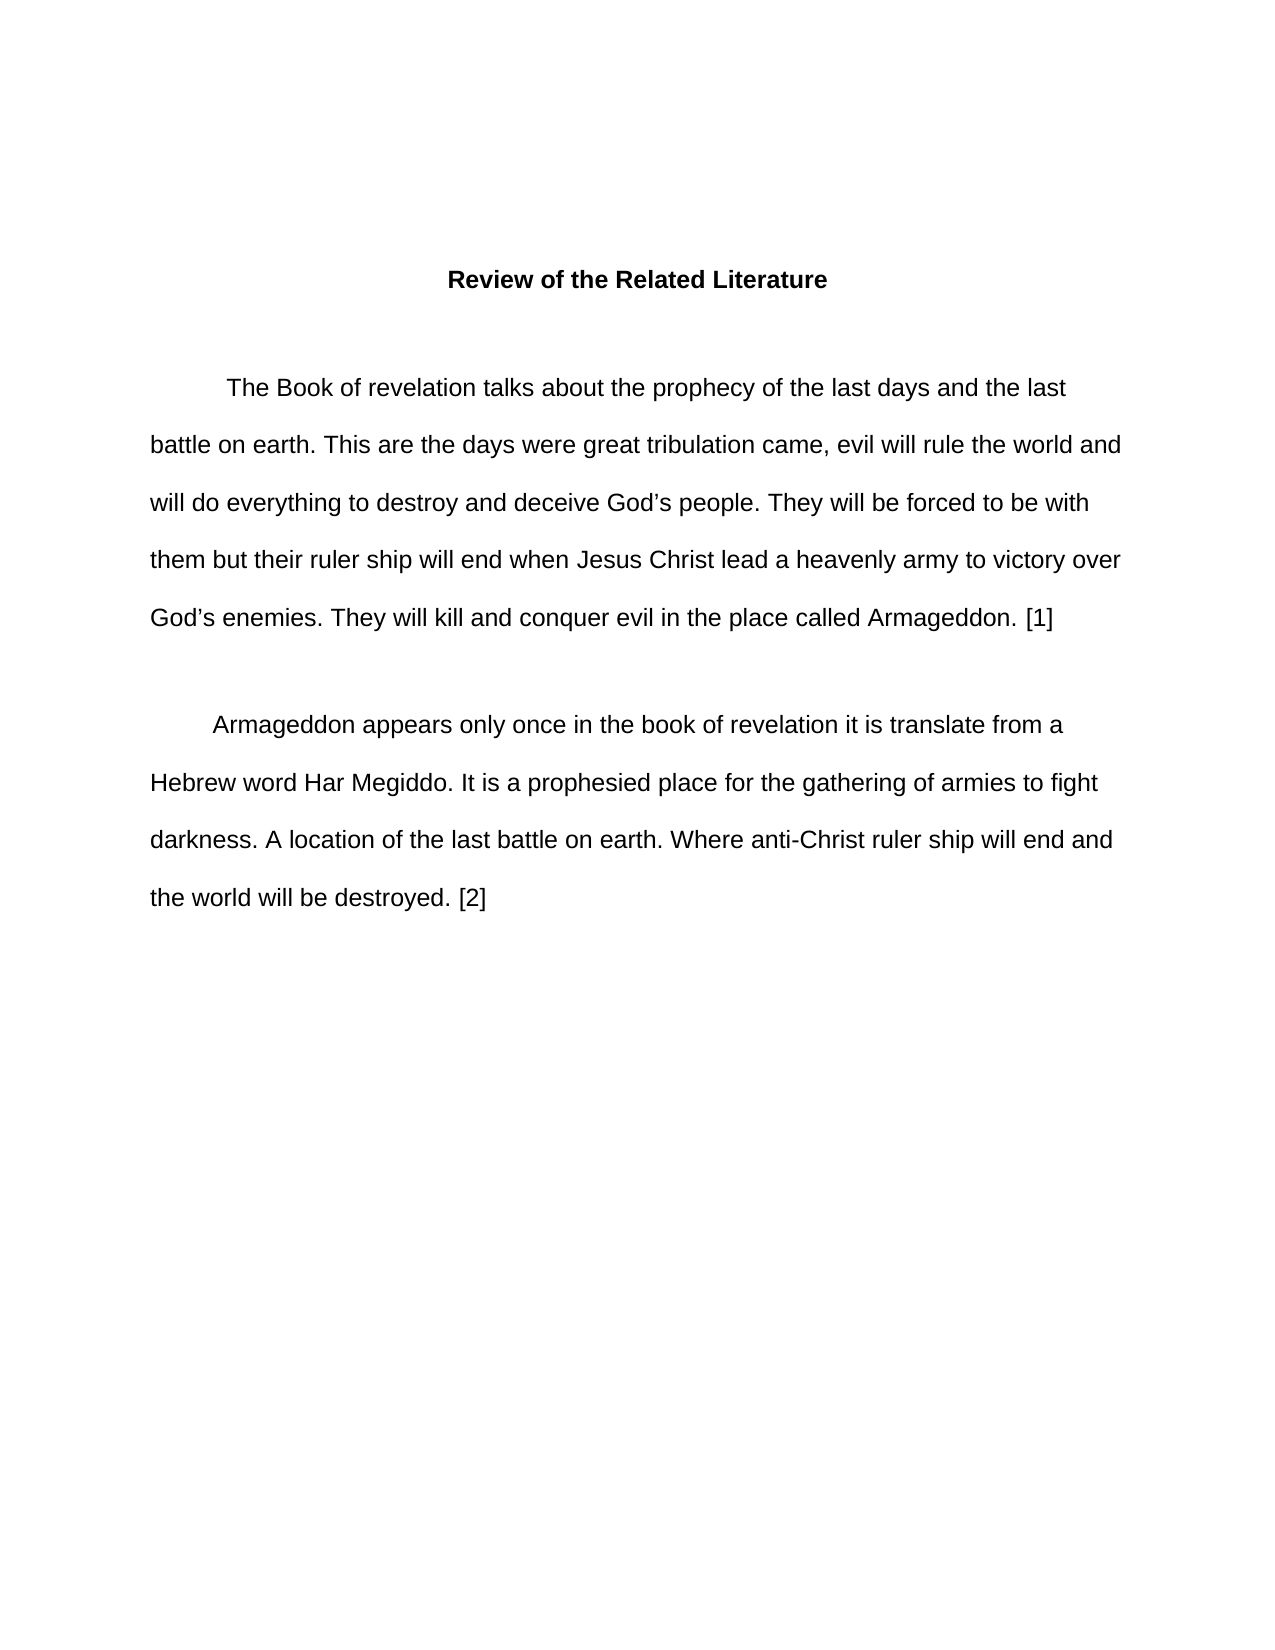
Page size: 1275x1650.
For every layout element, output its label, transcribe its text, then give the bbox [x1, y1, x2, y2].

text The Book of revelation talks about the prophecy of the last days and the last battle on earth. This are the days were great tribulation came, evil will rule the world and will do everything to destroy and deceive God’s people. They will be forced to be with them but their ruler ship will end when Jesus Christ lead a heavenly army to victory over God’s enemies. They will kill and conquer evil in the place called Armageddon. [150, 373, 1125, 631]
text Armageddon appears only once in the book of revelation it is translate from a Hebrew word Har Megiddo. It is a prophesied place for the gathering of armies to fight darkness. A location of the last battle on earth. Where anti-Christ ruler ship will end and the world will be destroyed. [150, 710, 1125, 912]
text Review of the Related Literature [150, 265, 1125, 294]
